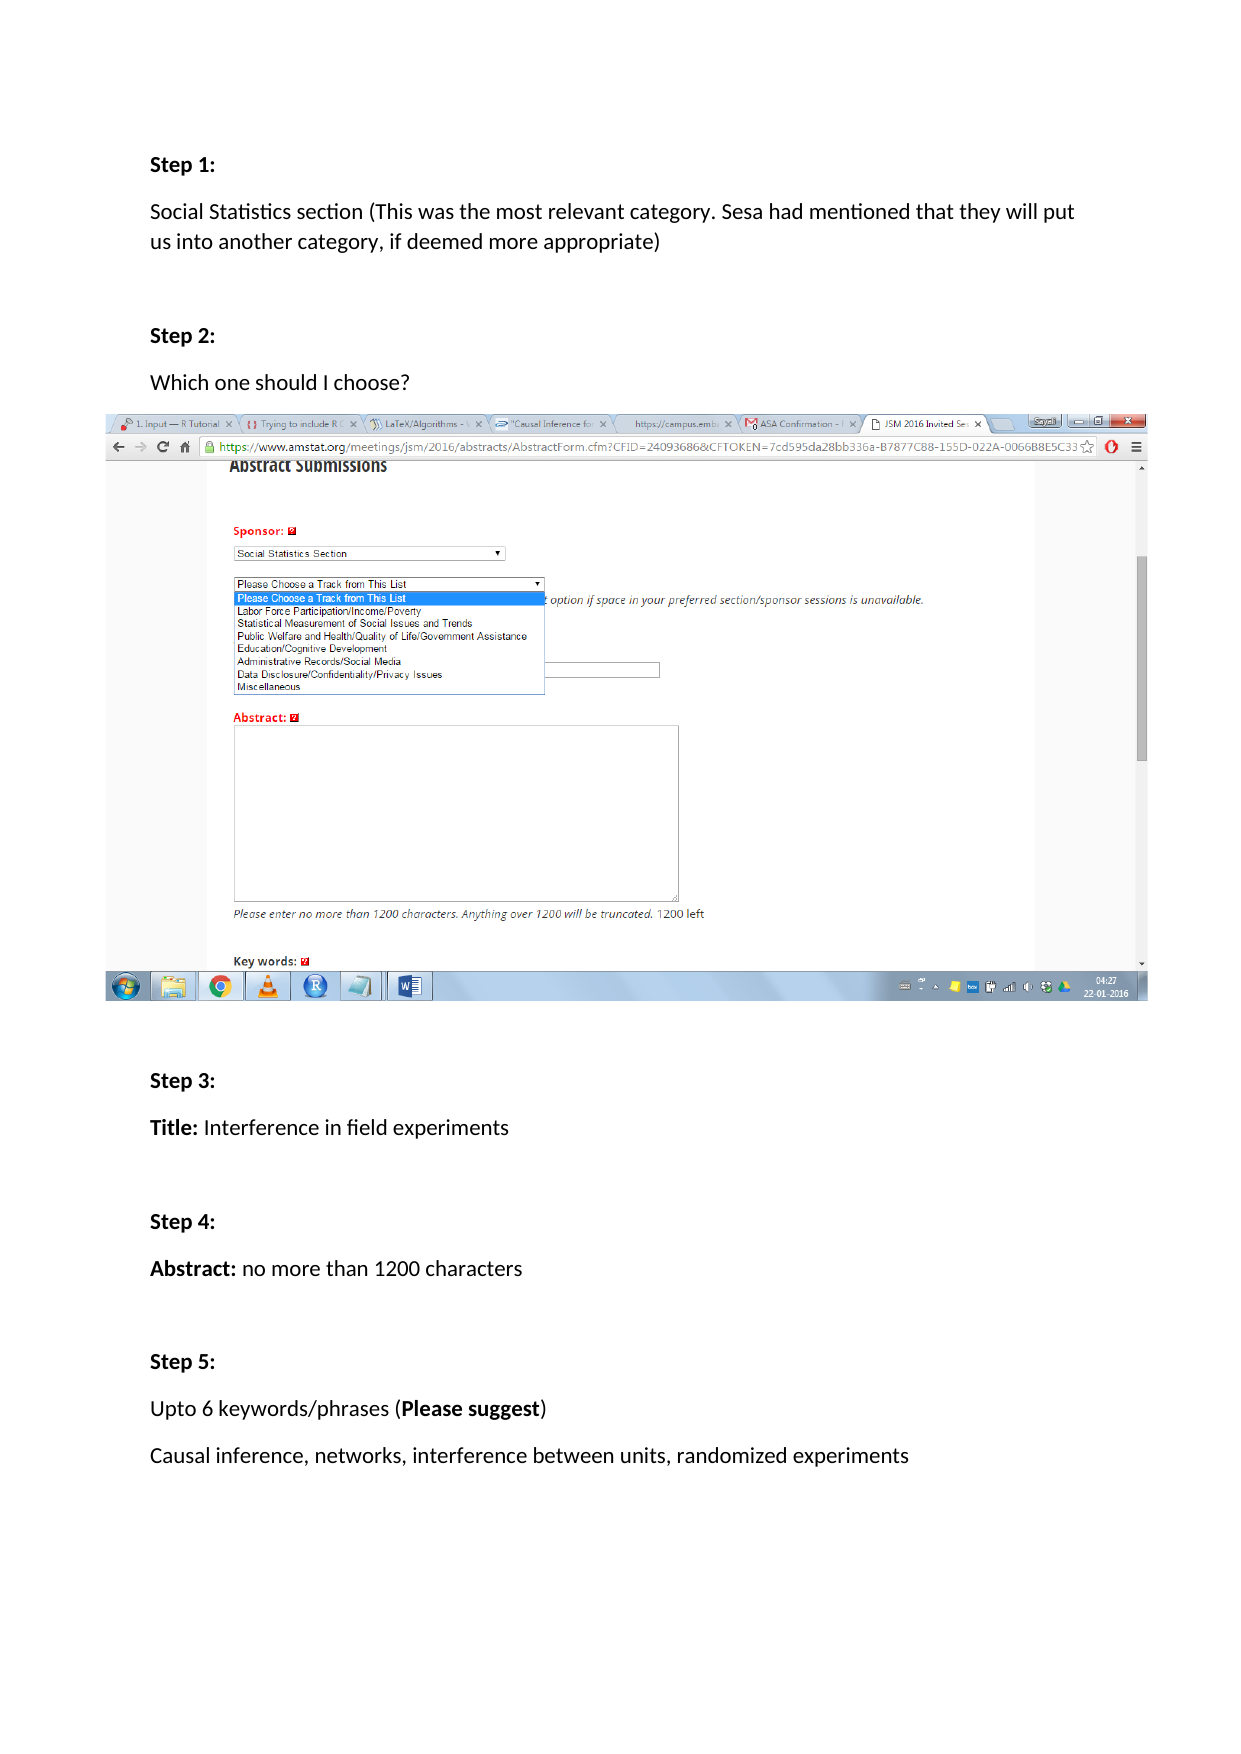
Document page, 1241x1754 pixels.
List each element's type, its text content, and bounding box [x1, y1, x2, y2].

text Upto 6 keywords/phrases (Please suggest) [150, 1394, 1090, 1422]
text Step 3: [150, 1066, 1090, 1094]
text Step 1: [150, 150, 1090, 178]
text Abstract: no more than 1200 characters [150, 1254, 1090, 1282]
text Causal inference, networks, interference between units, randomized experiments [150, 1441, 1090, 1469]
picture [105, 414, 1148, 1001]
text Social Statistics section (This was the most relevant category. Sesa had mentioned that they will put us into another category, if deemed more appropriate) [150, 197, 1090, 255]
text Step 2: [150, 321, 1090, 349]
text Step 5: [150, 1347, 1090, 1376]
text Step 4: [150, 1207, 1090, 1235]
text Title: Interference in field experiments [150, 1113, 1090, 1141]
text Which one should I choose? [150, 368, 1090, 396]
